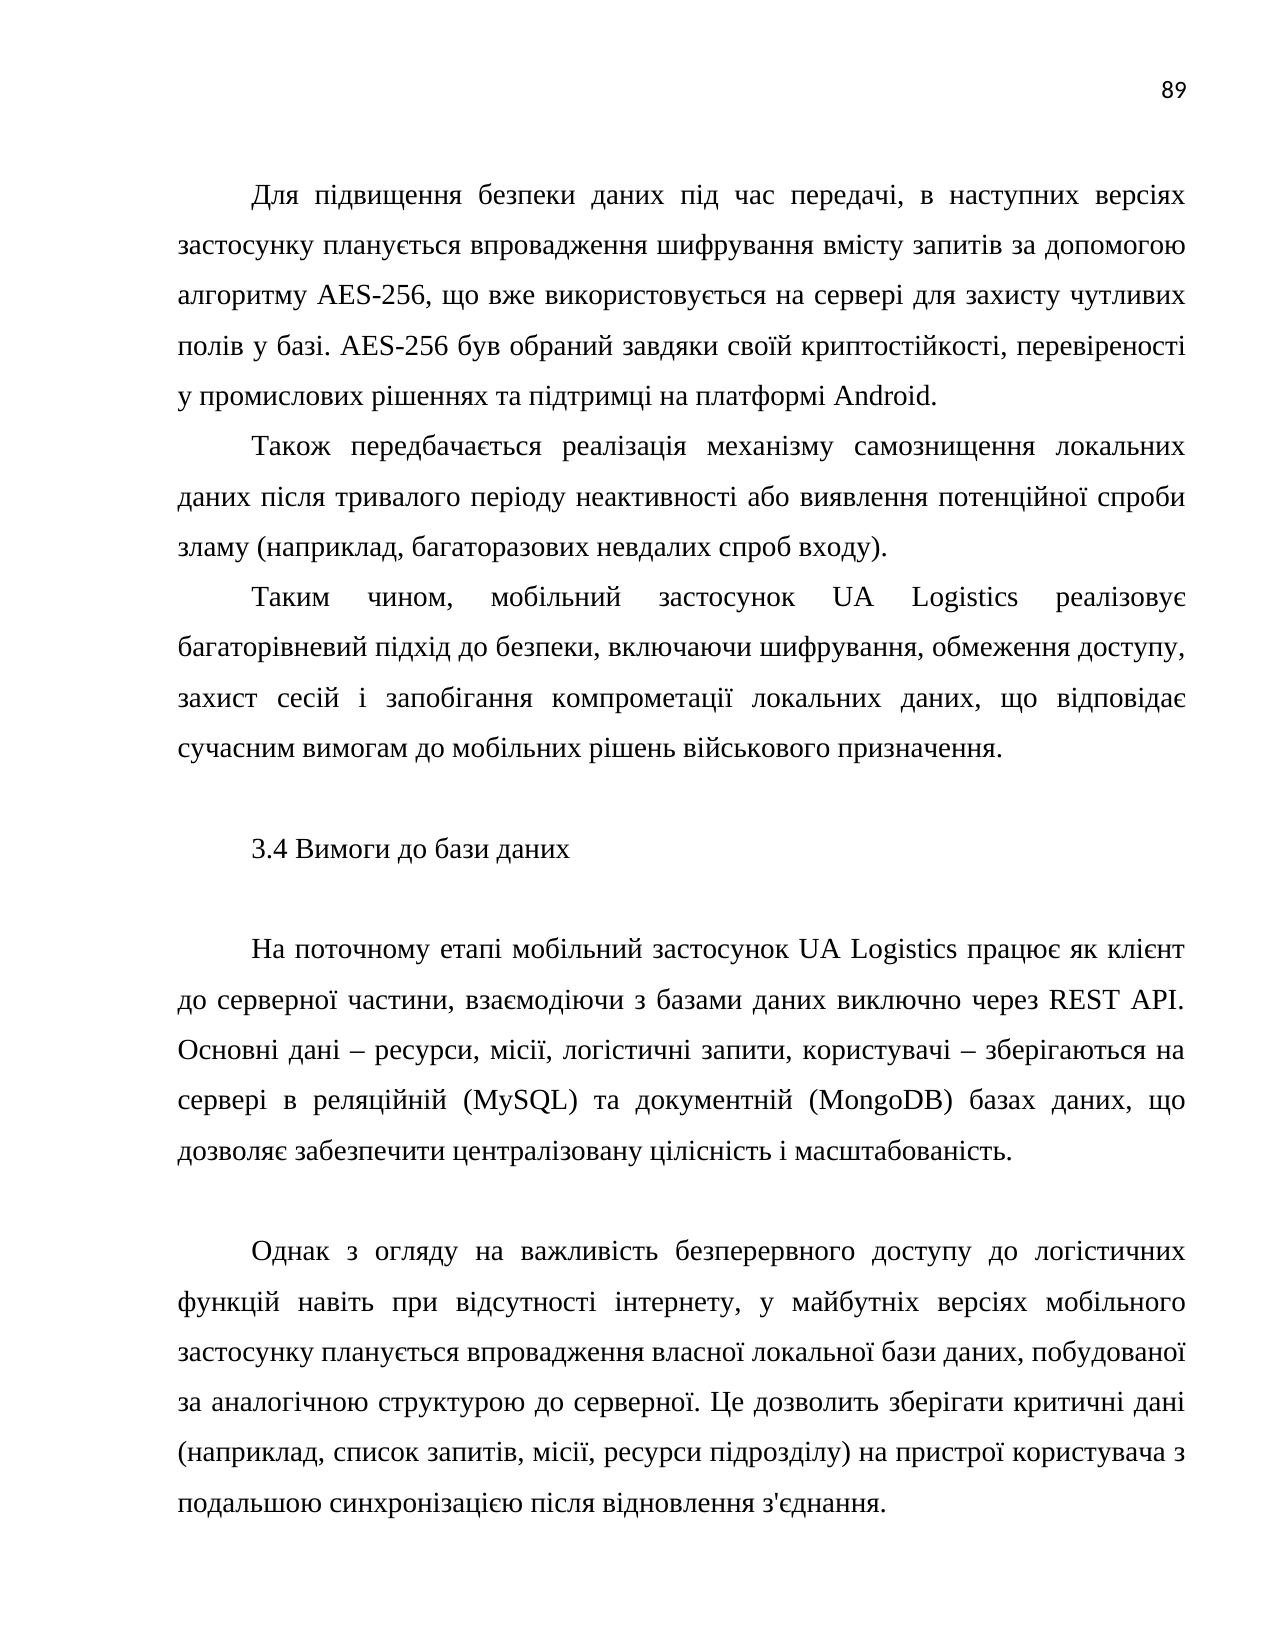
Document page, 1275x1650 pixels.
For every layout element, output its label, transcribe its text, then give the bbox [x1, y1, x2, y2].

text Таким чином, мобільний застосунок UA Logistics реалізовує багаторівневий підхід до безпеки, включаючи шифрування, обмеження доступу, захист сесій і запобігання компрометації локальних даних, що відповідає сучасним вимогам до мобільних рішень військового призначення. [177, 579, 1186, 764]
text Для підвищення безпеки даних під час передачі, в наступних версіях застосунку планується впровадження шифрування вмісту запитів за допомогою алгоритму AES-256, що вже використовується на сервері для захисту чутливих полів у базі. AES-256 був обраний завдяки своїй криптостійкості, перевіреності у промислових рішеннях та підтримці на платформі Android. [177, 177, 1186, 412]
text На поточному етапі мобільний застосунок UA Logistics працює як клієнт до серверної частини, взаємодіючи з базами даних виключно через REST API. Основні дані – ресурси, місії, логістичні запити, користувачі – зберігаються на сервері в реляційній (MySQL) та документній (MongoDB) базах даних, що дозволяє забезпечити централізовану цілісність і масштабованість. [177, 931, 1186, 1166]
text Також передбачається реалізація механізму самознищення локальних даних після тривалого періоду неактивності або виявлення потенційної спроби зламу (наприклад, багаторазових невдалих спроб входу). [177, 428, 1186, 562]
text 3.4 Вимоги до бази даних [177, 831, 1186, 864]
text Однак з огляду на важливість безперервного доступу до логістичних функцій навіть при відсутності інтернету, у майбутніх версіях мобільного застосунку планується впровадження власної локальної бази даних, побудованої за аналогічною структурою до серверної. Це дозволить зберігати критичні дані (наприклад, список запитів, місії, ресурси підрозділу) на пристрої користувача з подальшою синхронізацією після відновлення з'єднання. [177, 1233, 1186, 1518]
